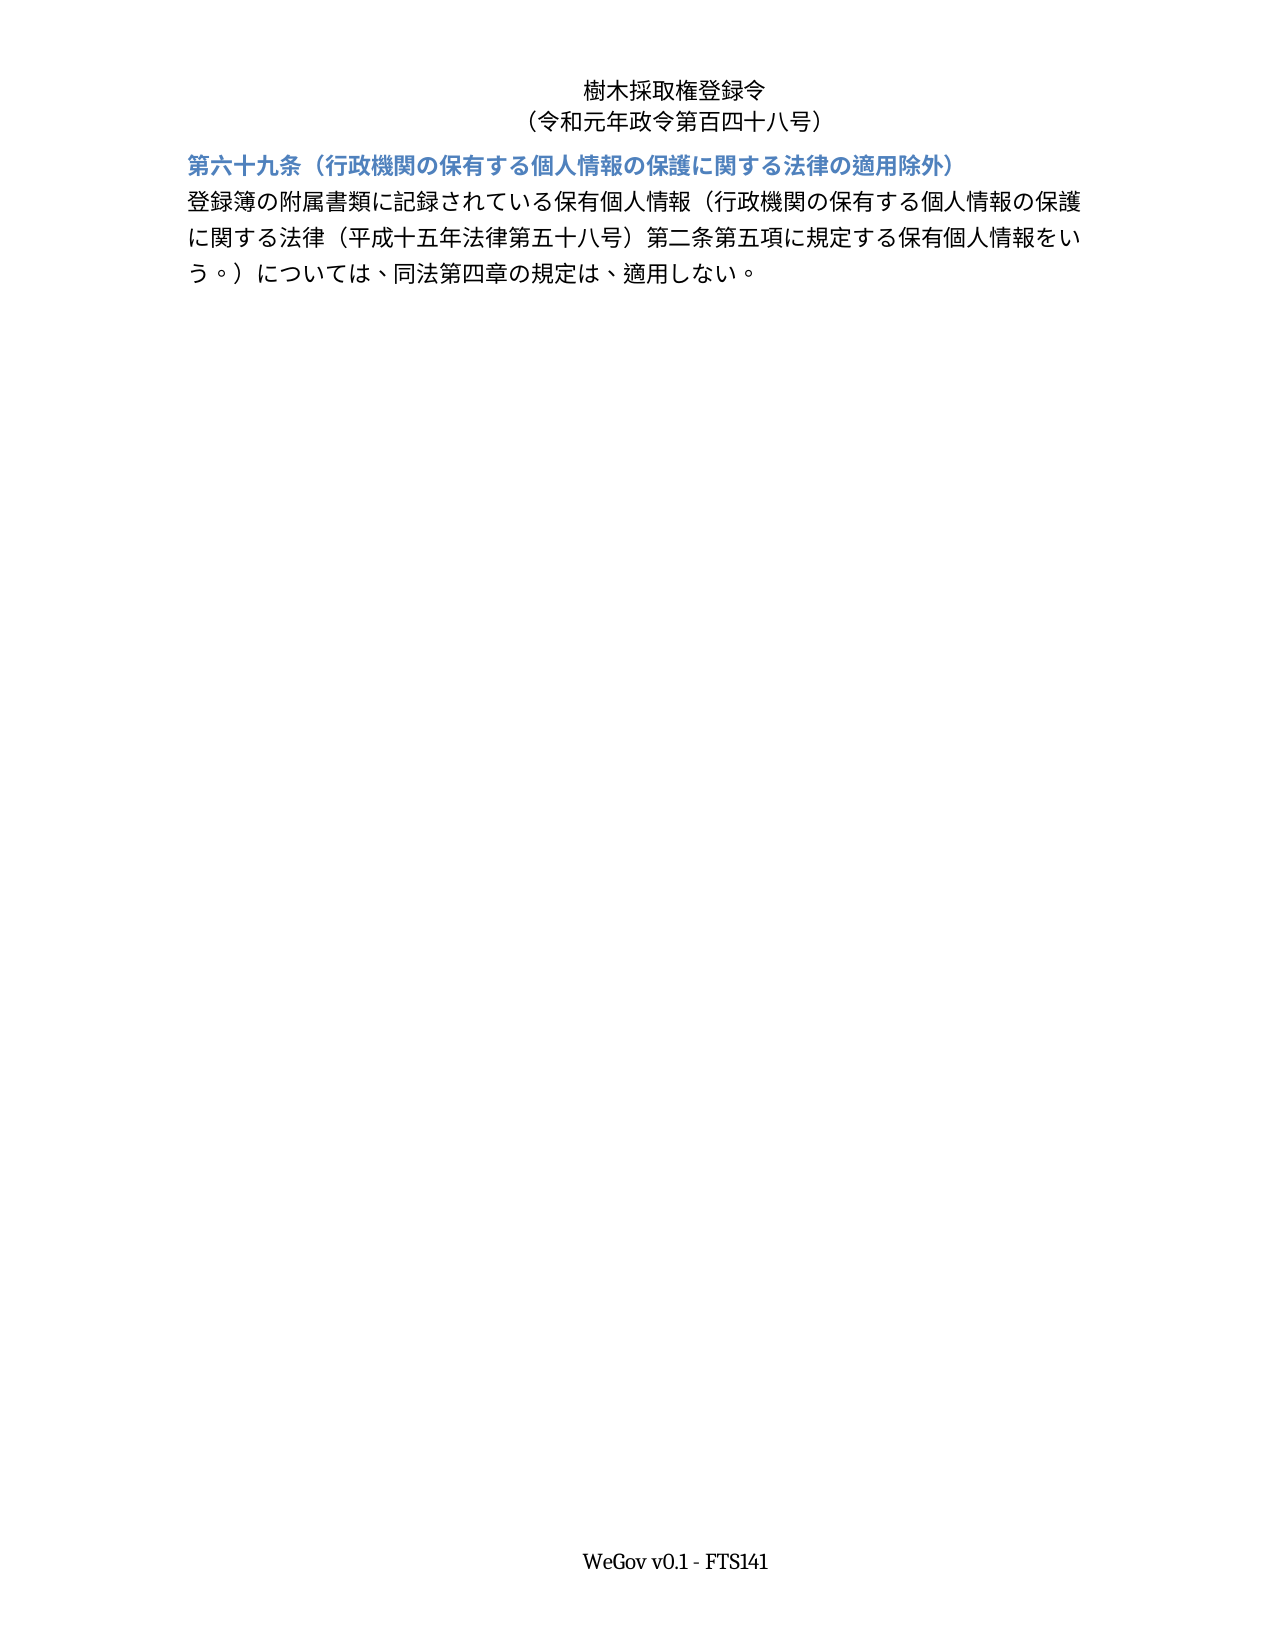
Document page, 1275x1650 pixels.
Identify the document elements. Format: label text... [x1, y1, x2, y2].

text 登録簿の附属書類に記録されている保有個人情報（行政機関の保有する個人情報の保護に関する法律（平成十五年法律第五十八号）第二条第五項に規定する保有個人情報をいう。）については、同法第四章の規定は、適用しない。 [187, 186, 1087, 289]
subtitle 第六十九条（行政機関の保有する個人情報の保護に関する法律の適用除外） [187, 150, 1087, 181]
